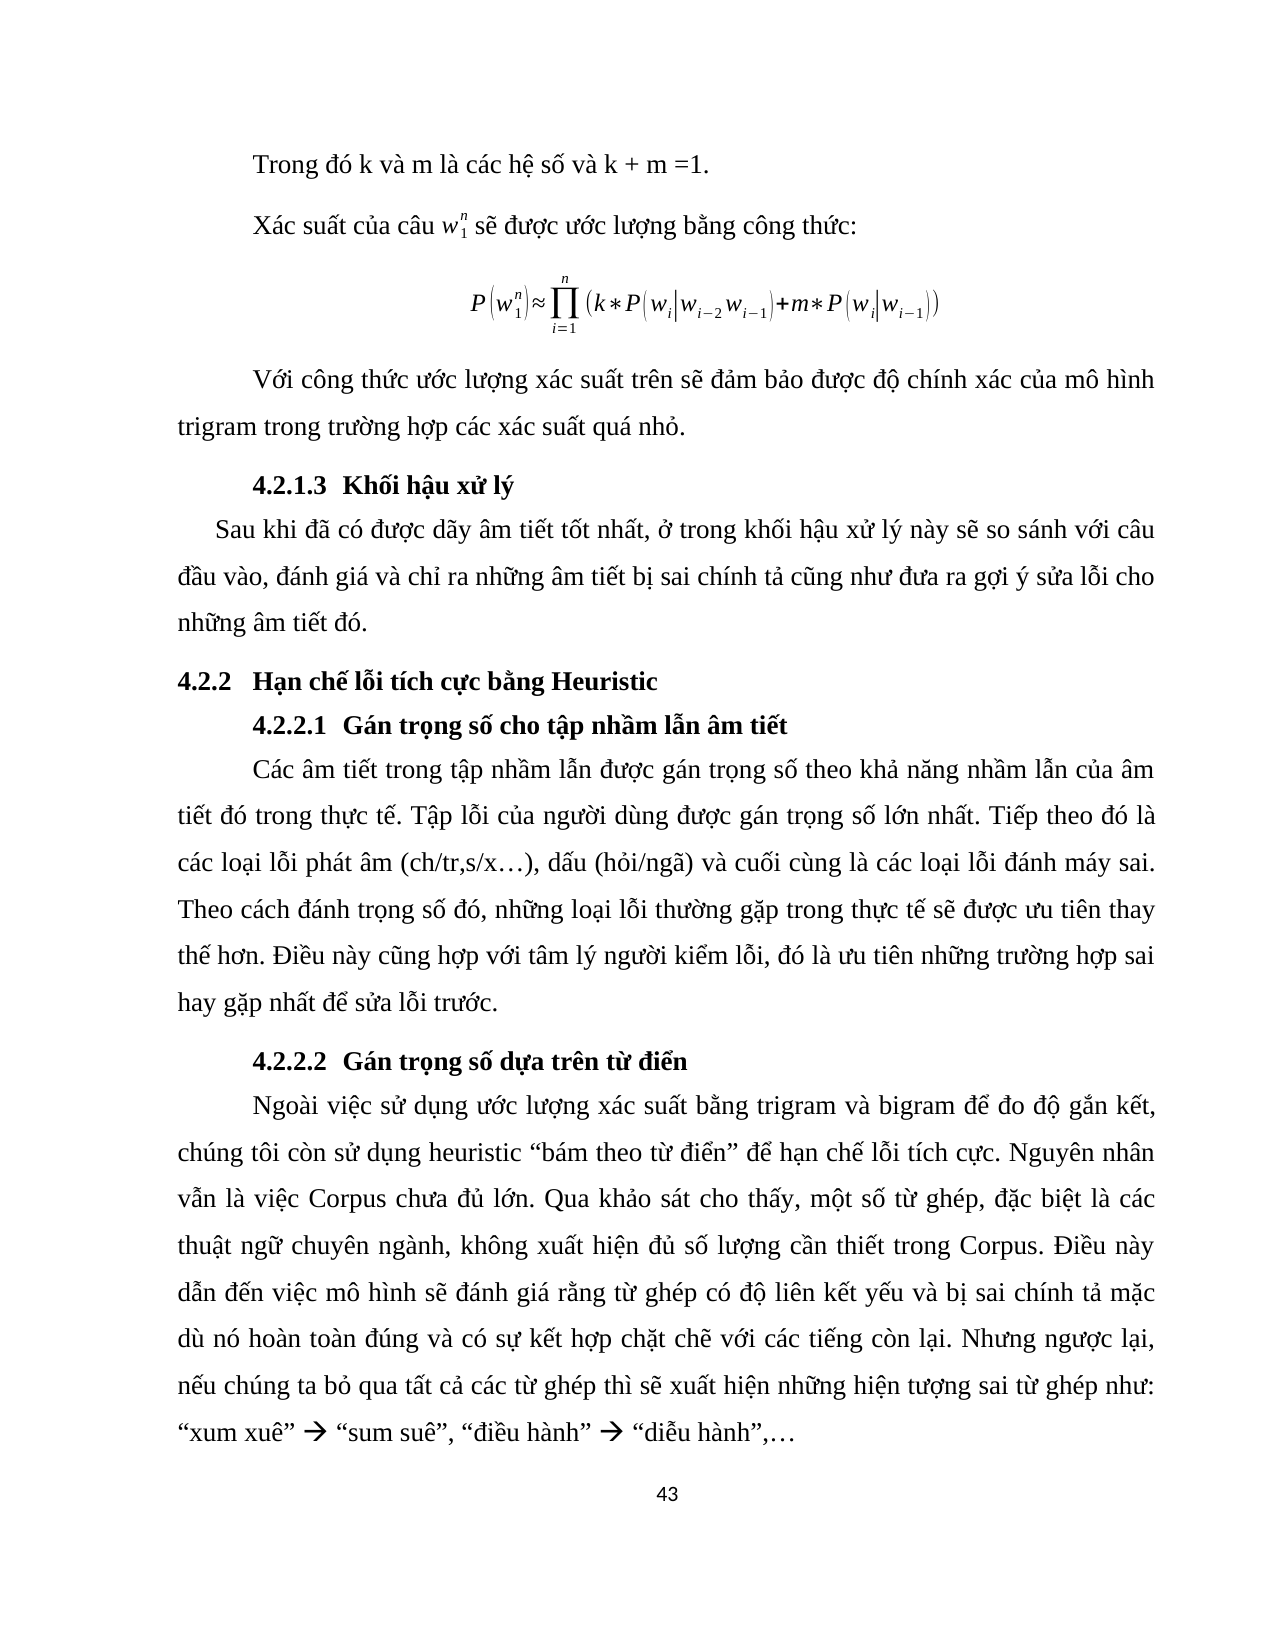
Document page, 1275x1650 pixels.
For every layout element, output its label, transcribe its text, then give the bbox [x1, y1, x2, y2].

text Trong đó k và m là các hệ số và k + m =1. [177, 148, 1157, 179]
subtitle Gán trọng số dựa trên từ điển [252, 1045, 1157, 1076]
subtitle Gán trọng số cho tập nhầm lẫn âm tiết [252, 709, 1157, 740]
subtitle Hạn chế lỗi tích cực bằng Heuristic [177, 666, 1157, 697]
text Sau khi đã có được dãy âm tiết tốt nhất, ở trong khối hậu xử lý này sẽ so sánh với câu đầu vào, đánh giá và chỉ ra những âm tiết bị sai chính tả cũng như đưa ra gợi ý sửa lỗi cho những âm tiết đó. [177, 513, 1157, 637]
text Các âm tiết trong tập nhầm lẫn được gán trọng số theo khả năng nhầm lẫn của âm tiết đó trong thực tế. Tập lỗi của người dùng được gán trọng số lớn nhất. Tiếp theo đó là các loại lỗi phát âm (ch/tr,s/x…), dấu (hỏi/ngã) và cuối cùng là các loại lỗi đánh máy sai. Theo cách đánh trọng số đó, những loại lỗi thường gặp trong thực tế sẽ được ưu tiên thay thế hơn. Điều này cũng hợp với tâm lý người kiểm lỗi, đó là ưu tiên những trường hợp sai hay gặp nhất để sửa lỗi trước. [177, 753, 1157, 1017]
text Xác suất của câu sẽ được ước lượng bằng công thức: [177, 207, 1157, 242]
subtitle Khối hậu xử lý [252, 469, 1157, 501]
text Ngoài việc sử dụng ước lượng xác suất bằng trigram và bigram để đo độ gắn kết, chúng tôi còn sử dụng heuristic “bám theo từ điển” để hạn chế lỗi tích cực. Nguyên nhân vẫn là việc Corpus chưa đủ lớn. Qua khảo sát cho thấy, một số từ ghép, đặc biệt là các thuật ngữ chuyên ngành, không xuất hiện đủ số lượng cần thiết trong Corpus. Điều này dẫn đến việc mô hình sẽ đánh giá rằng từ ghép có độ liên kết yếu và bị sai chính tả mặc dù nó hoàn toàn đúng và có sự kết hợp chặt chẽ với các tiếng còn lại. Nhưng ngược lại, nếu chúng ta bỏ qua tất cả các từ ghép thì sẽ xuất hiện những hiện tượng sai từ ghép như: “xum xuê” “sum suê”, “điều hành” “diễu hành”,… [177, 1089, 1157, 1447]
text Với công thức ước lượng xác suất trên sẽ đảm bảo được độ chính xác của mô hình trigram trong trường hợp các xác suất quá nhỏ. [177, 363, 1157, 441]
